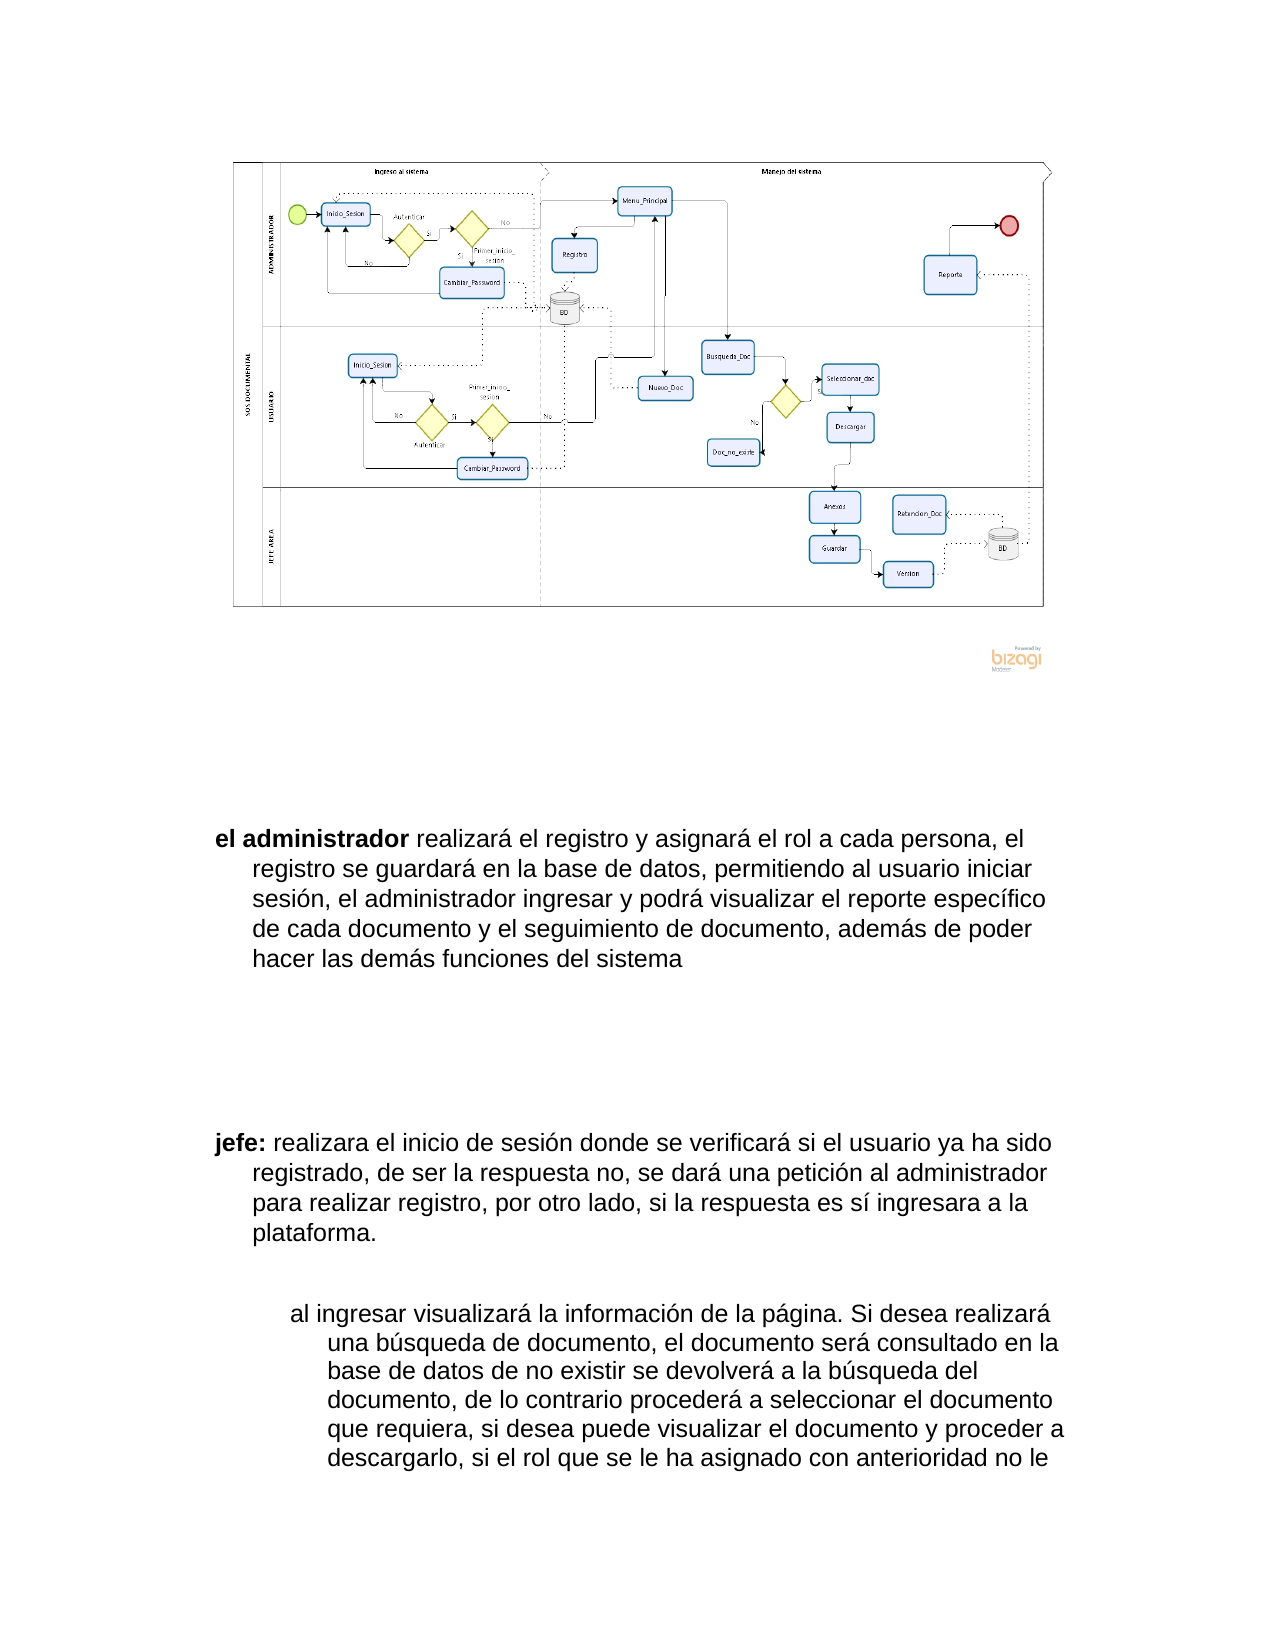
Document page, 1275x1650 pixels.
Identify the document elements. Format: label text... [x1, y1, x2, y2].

text jefe: realizara el inicio de sesión donde se verificará si el usuario ya ha sido registrado, de ser la respuesta no, se dará una petición al administrador para realizar registro, por otro lado, si la respuesta es sí ingresara a la plataforma. [215, 1128, 1089, 1246]
text el administrador realizará el registro y asignará el rol a cada persona, el registro se guardará en la base de datos, permitiendo al usuario iniciar sesión, el administrador ingresar y podrá visualizar el reporte específico de cada documento y el seguimiento de documento, además de poder hacer las demás funciones del sistema [215, 824, 1081, 973]
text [290, 1299, 1087, 1471]
picture [221, 150, 1054, 679]
